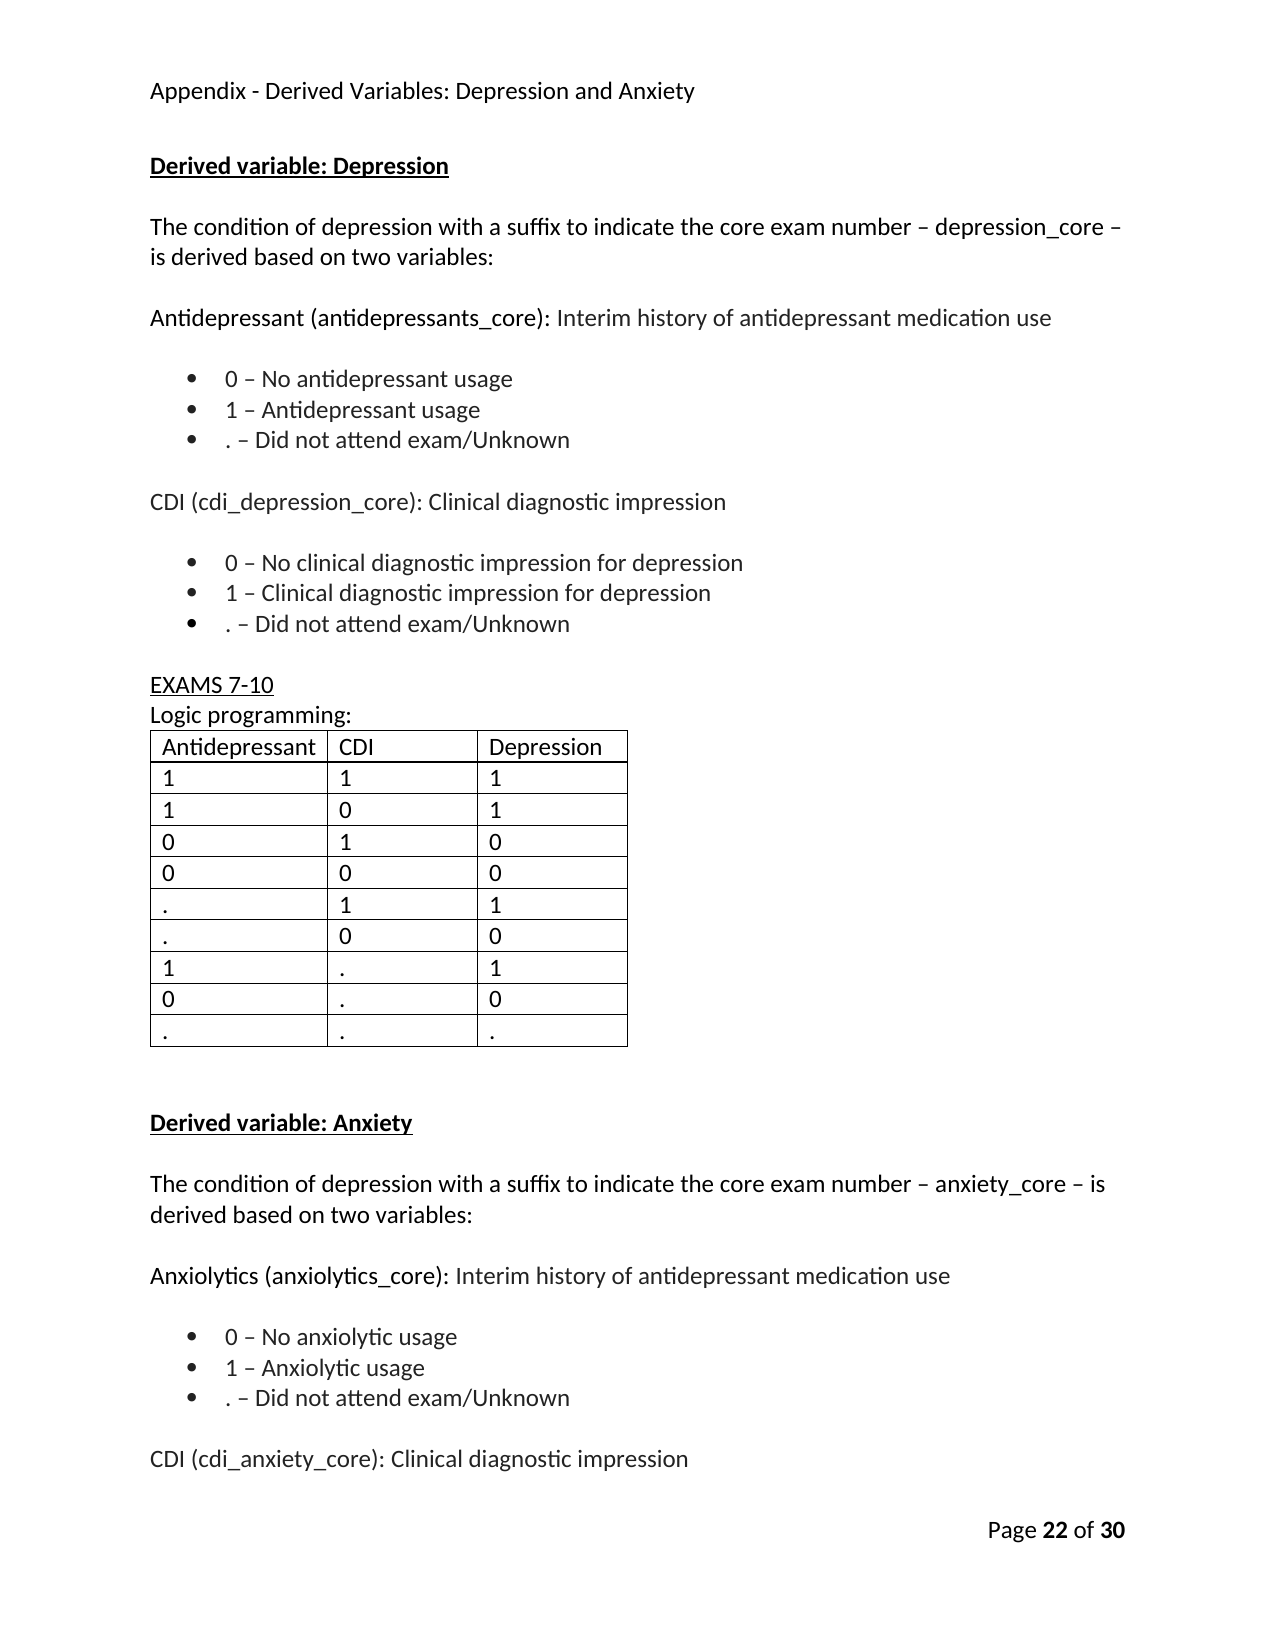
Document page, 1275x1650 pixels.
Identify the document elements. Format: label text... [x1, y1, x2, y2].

text CDI (cdi_depression_core): Clinical diagnostic impression [150, 486, 1125, 516]
table_cell 1 [151, 952, 327, 982]
table_cell . [328, 952, 477, 982]
table_cell . [151, 889, 327, 919]
table_cell 0 [328, 920, 477, 951]
table_cell 1 [151, 763, 327, 793]
list . – Did not attend exam/Unknown [187, 425, 1125, 455]
text The condition of depression with a suffix to indicate the core exam number – depression_core – is derived based on two variables: [150, 211, 1125, 272]
table_cell 0 [478, 826, 627, 856]
list 1 – Anxiolytic usage [187, 1352, 1125, 1382]
table_cell . [328, 984, 477, 1014]
text Derived variable: Anxiety [150, 1108, 1125, 1138]
table_cell . [478, 1015, 627, 1046]
table_cell . [328, 1015, 477, 1046]
table_cell 0 [151, 826, 327, 856]
text Logic programming: [150, 699, 1125, 730]
text Antidepressant (antidepressants_core): Interim history of antidepressant medication use [150, 303, 1125, 333]
table_cell 0 [151, 984, 327, 1014]
table_header Antidepressant [151, 731, 327, 761]
table_cell 0 [478, 857, 627, 888]
text CDI (cdi_anxiety_core): Clinical diagnostic impression [150, 1443, 1125, 1474]
table_cell 1 [478, 952, 627, 982]
table_cell . [151, 920, 327, 951]
table_cell 1 [151, 794, 327, 824]
table_cell 1 [478, 889, 627, 919]
text Anxiolytics (anxiolytics_core): Interim history of antidepressant medication use [150, 1260, 1125, 1291]
table_header CDI [328, 731, 477, 761]
text Derived variable: Depression [150, 150, 1125, 181]
list 0 – No antidepressant usage [187, 364, 1125, 394]
table_cell 0 [328, 857, 477, 888]
list 1 – Clinical diagnostic impression for depression [187, 577, 1125, 608]
table_cell 1 [478, 794, 627, 824]
list 0 – No clinical diagnostic impression for depression [187, 547, 1125, 577]
list . – Did not attend exam/Unknown [187, 608, 1125, 638]
list 1 – Antidepressant usage [187, 394, 1125, 425]
list 0 – No anxiolytic usage [187, 1321, 1125, 1352]
table_cell 0 [151, 857, 327, 888]
table_cell 1 [478, 763, 627, 793]
table_header Depression [478, 731, 627, 761]
text EXAMS 7-10 [150, 669, 1125, 699]
table_cell 0 [328, 794, 477, 824]
table_cell 0 [478, 920, 627, 951]
table_cell 1 [328, 826, 477, 856]
list . – Did not attend exam/Unknown [187, 1382, 1125, 1413]
text The condition of depression with a suffix to indicate the core exam number – anxiety_core – is derived based on two variables: [150, 1169, 1125, 1230]
table_cell 1 [328, 763, 477, 793]
table_cell 1 [328, 889, 477, 919]
table_cell . [151, 1015, 327, 1046]
table_cell 0 [478, 984, 627, 1014]
